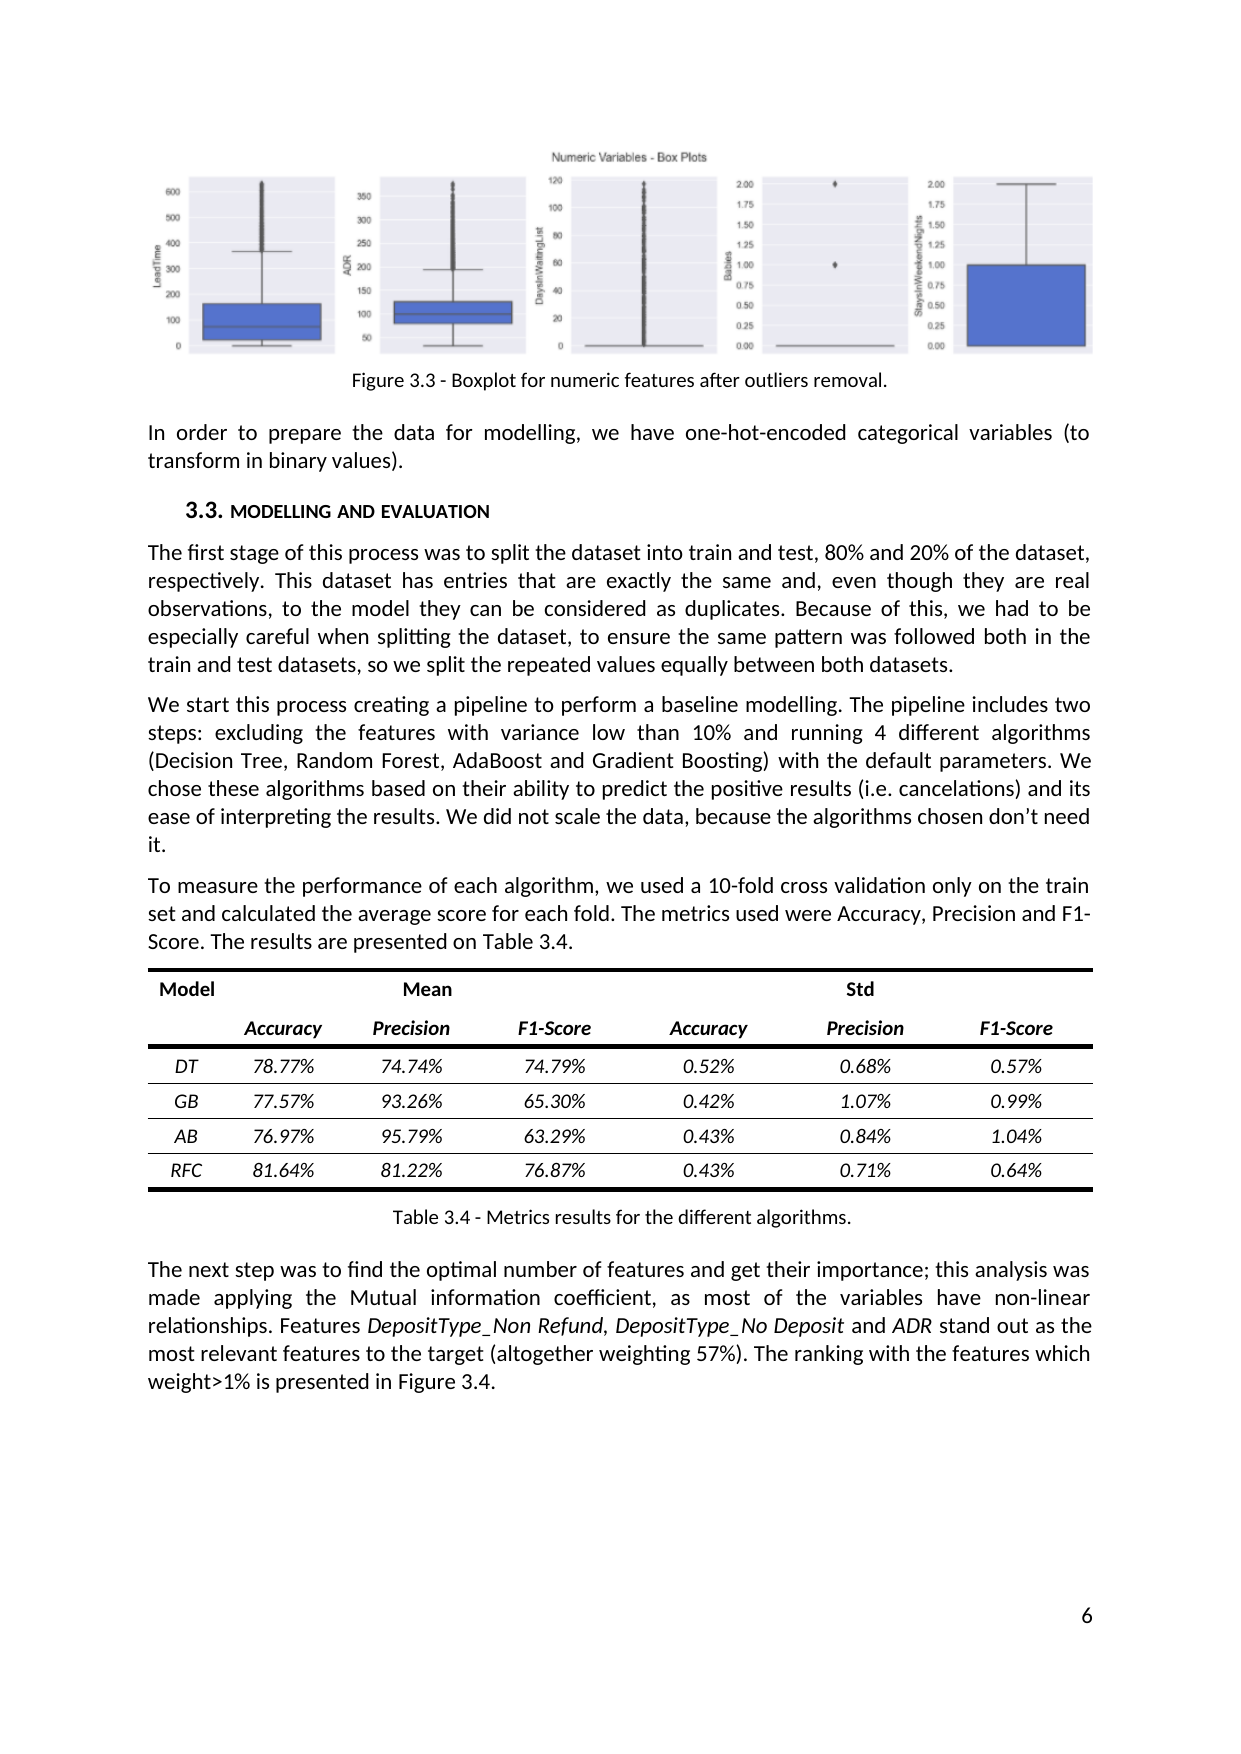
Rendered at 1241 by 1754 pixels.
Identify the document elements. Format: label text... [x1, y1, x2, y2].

table_cell GB [148, 1084, 226, 1118]
table_cell 65.30% [483, 1084, 628, 1118]
table_cell Precision [791, 1006, 942, 1044]
table_cell 1.04% [942, 1119, 1092, 1152]
table_cell DT [148, 1049, 226, 1083]
table_cell 93.26% [342, 1084, 483, 1118]
table_cell 78.77% [226, 1049, 342, 1083]
table_cell 0.71% [791, 1154, 942, 1187]
text The first stage of this process was to split the dataset into train and test, 80% and 20% of the dataset, respectively. This dataset has entries that are exactly the same and, even though they are real observations, to the model they can be considered as duplicates. Because of this, we had to be especially careful when splitting the dataset, to ensure the same pattern was followed both in the train and test datasets, so we split the repeated values equally between both datasets. [148, 538, 1092, 678]
table_cell 74.79% [483, 1049, 628, 1083]
table_cell 77.57% [226, 1084, 342, 1118]
text We start this process creating a pipeline to perform a baseline modelling. The pipeline includes two steps: excluding the features with variance low than 10% and running 4 different algorithms (Decision Tree, Random Forest, AdaBoost and Gradient Boosting) with the default parameters. We chose these algorithms based on their ability to predict the positive results (i.e. cancelations) and its ease of interpreting the results. We did not scale the data, because the algorithms chosen don’t need it. [148, 690, 1092, 858]
table_cell 0.57% [942, 1049, 1092, 1083]
table_cell 0.52% [628, 1049, 791, 1083]
table_cell 0.43% [628, 1119, 791, 1152]
table_cell 0.43% [628, 1154, 791, 1187]
text In order to prepare the data for modelling, we have one-hot-encoded categorical variables (to transform in binary values). [148, 418, 1092, 474]
table_cell 81.22% [342, 1154, 483, 1187]
table_cell 76.97% [226, 1119, 342, 1152]
table_cell 0.99% [942, 1084, 1092, 1118]
table_header Mean [226, 972, 628, 1006]
table_cell Precision [342, 1006, 483, 1044]
table_cell 74.74% [342, 1049, 483, 1083]
table_cell RFC [148, 1154, 226, 1187]
table_cell 0.64% [942, 1154, 1092, 1187]
table_header Model [148, 972, 226, 1044]
table_cell 1.07% [791, 1084, 942, 1118]
table_cell AB [148, 1119, 226, 1152]
subtitle modelling and evaluation [185, 495, 1092, 525]
table_cell Accuracy [628, 1006, 791, 1044]
table_cell F1-Score [483, 1006, 628, 1044]
table_cell F1-Score [942, 1006, 1092, 1044]
table_cell 0.84% [791, 1119, 942, 1152]
picture [147, 147, 1093, 355]
table_cell 81.64% [226, 1154, 342, 1187]
table_cell 95.79% [342, 1119, 483, 1152]
table_cell 76.87% [483, 1154, 628, 1187]
table_header Std [628, 972, 1092, 1006]
table_cell 63.29% [483, 1119, 628, 1152]
table_cell 0.42% [628, 1084, 791, 1118]
table_cell 0.68% [791, 1049, 942, 1083]
table_cell Accuracy [226, 1006, 342, 1044]
